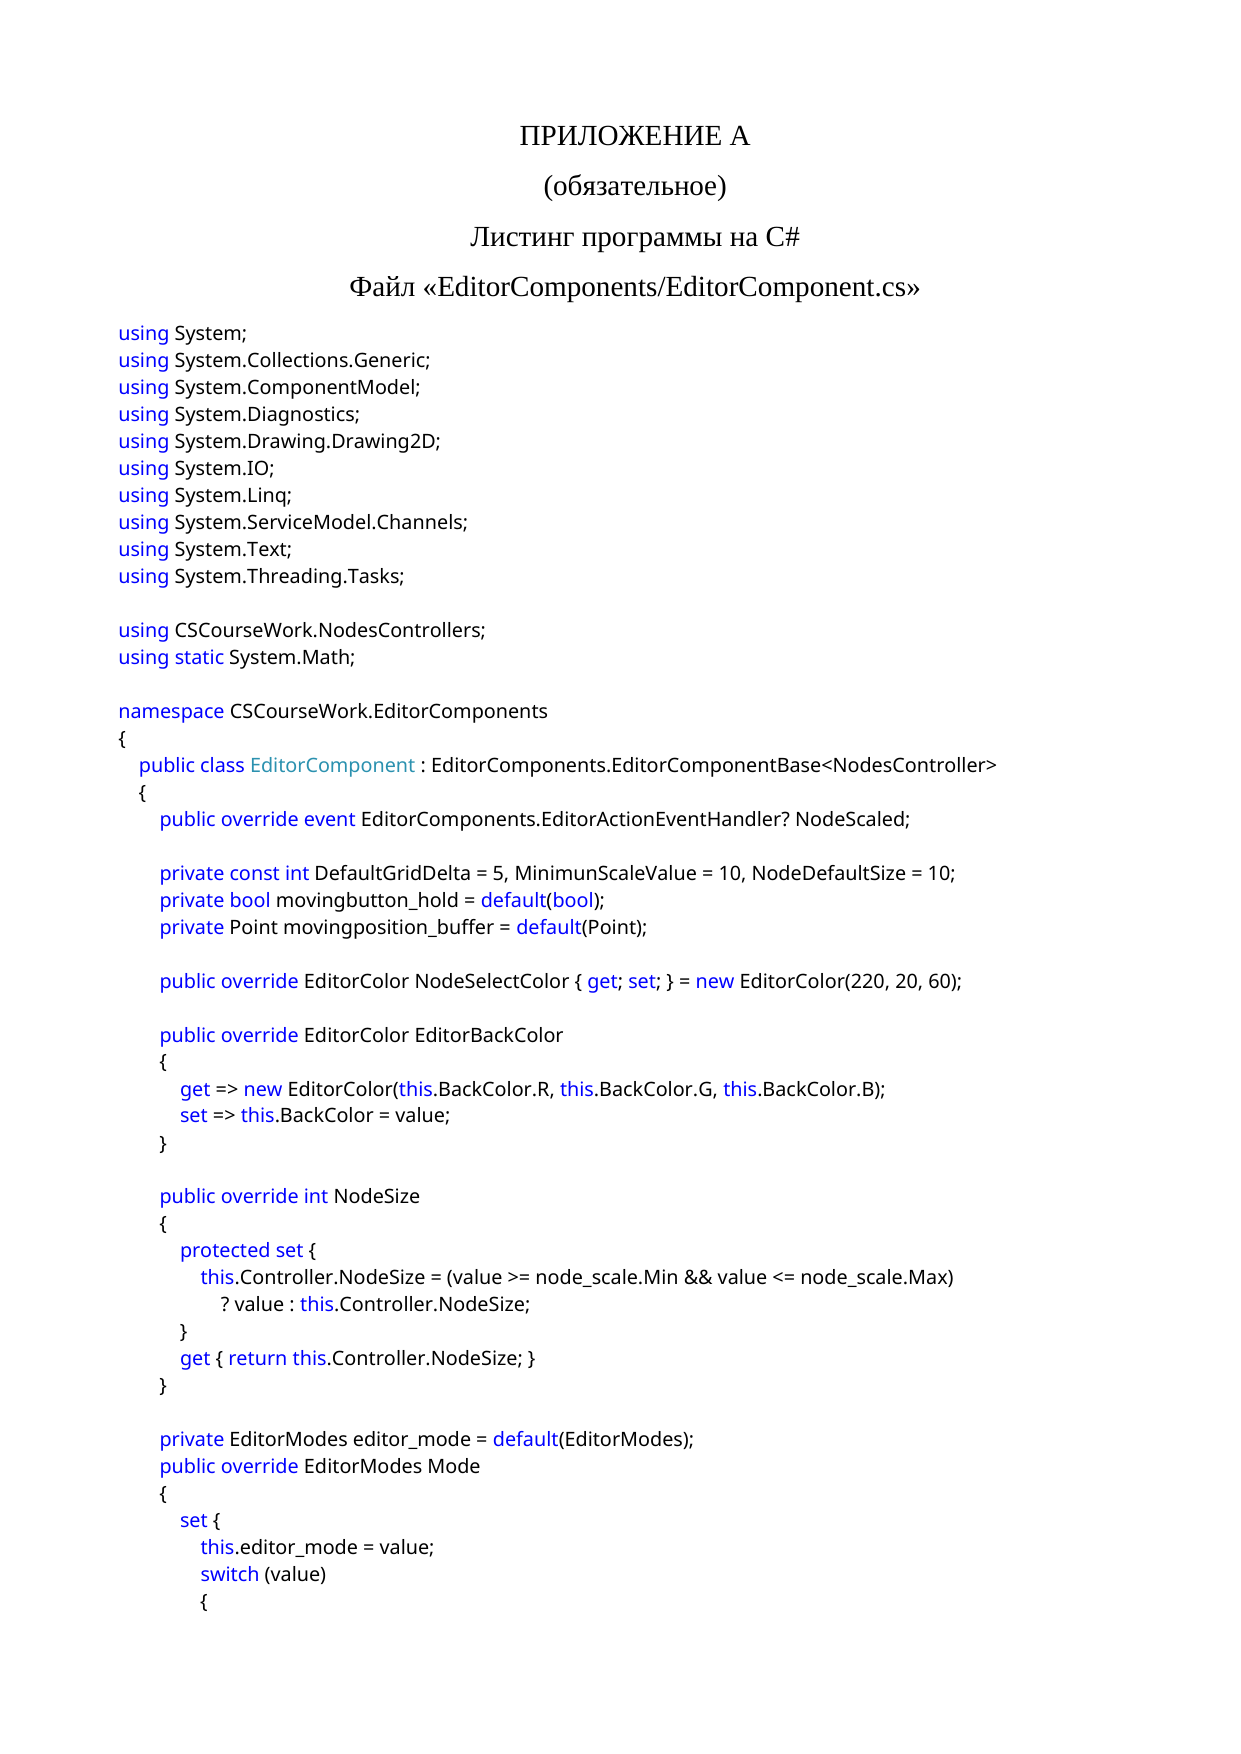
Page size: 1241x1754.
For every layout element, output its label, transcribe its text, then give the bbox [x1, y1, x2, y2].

text using System.IO; [118, 454, 1152, 481]
text (обязательное) [118, 168, 1152, 202]
text using System.Threading.Tasks; [118, 562, 1152, 589]
text private bool movingbutton_hold = default(bool); [118, 886, 1152, 913]
text using System.Linq; [118, 481, 1152, 508]
text using System.ComponentModel; [118, 373, 1152, 400]
text public override int NodeSize [118, 1183, 1152, 1210]
text set { [118, 1506, 1152, 1533]
text protected set { [118, 1237, 1152, 1264]
text Листинг программы на C# [118, 219, 1152, 252]
text public override event EditorComponents.EditorActionEventHandler? NodeScaled; [118, 805, 1152, 832]
text { [118, 1048, 1152, 1075]
text switch (value) [118, 1560, 1152, 1587]
text Файл «EditorComponents/EditorComponent.cs» [118, 269, 1152, 303]
text using System.Text; [118, 535, 1152, 562]
text ПРИЛОЖЕНИЕ А [118, 118, 1152, 152]
text this.editor_mode = value; [118, 1533, 1152, 1560]
text namespace CSCourseWork.EditorComponents [118, 697, 1152, 724]
text using System.Diagnostics; [118, 400, 1152, 427]
text private const int DefaultGridDelta = 5, MinimunScaleValue = 10, NodeDefaultSize = 10; [118, 859, 1152, 886]
text public override EditorColor NodeSelectColor { get; set; } = new EditorColor(220, 20, 60); [118, 967, 1152, 994]
text public class EditorComponent : EditorComponents.EditorComponentBase<NodesController> [118, 751, 1152, 778]
text using System.Drawing.Drawing2D; [118, 427, 1152, 454]
text { [118, 1587, 1152, 1614]
text using System.ServiceModel.Channels; [118, 508, 1152, 535]
text private Point movingposition_buffer = default(Point); [118, 913, 1152, 940]
text } [118, 1372, 1152, 1398]
text this.Controller.NodeSize = (value >= node_scale.Min && value <= node_scale.Max) [118, 1264, 1152, 1291]
text { [118, 778, 1152, 805]
text set => this.BackColor = value; [118, 1102, 1152, 1129]
text private EditorModes editor_mode = default(EditorModes); [118, 1426, 1152, 1452]
text { [118, 1479, 1152, 1506]
text get => new EditorColor(this.BackColor.R, this.BackColor.G, this.BackColor.B); [118, 1075, 1152, 1102]
text } [118, 1129, 1152, 1156]
text { [118, 1210, 1152, 1237]
text get { return this.Controller.NodeSize; } [118, 1344, 1152, 1372]
text ? value : this.Controller.NodeSize; [118, 1291, 1152, 1318]
text using CSCourseWork.NodesControllers; [118, 616, 1152, 643]
text using System.Collections.Generic; [118, 346, 1152, 373]
text public override EditorColor EditorBackColor [118, 1021, 1152, 1048]
text using System; [118, 319, 1152, 346]
text { [118, 724, 1152, 751]
text using static System.Math; [118, 643, 1152, 670]
text } [118, 1318, 1152, 1344]
text public override EditorModes Mode [118, 1452, 1152, 1479]
